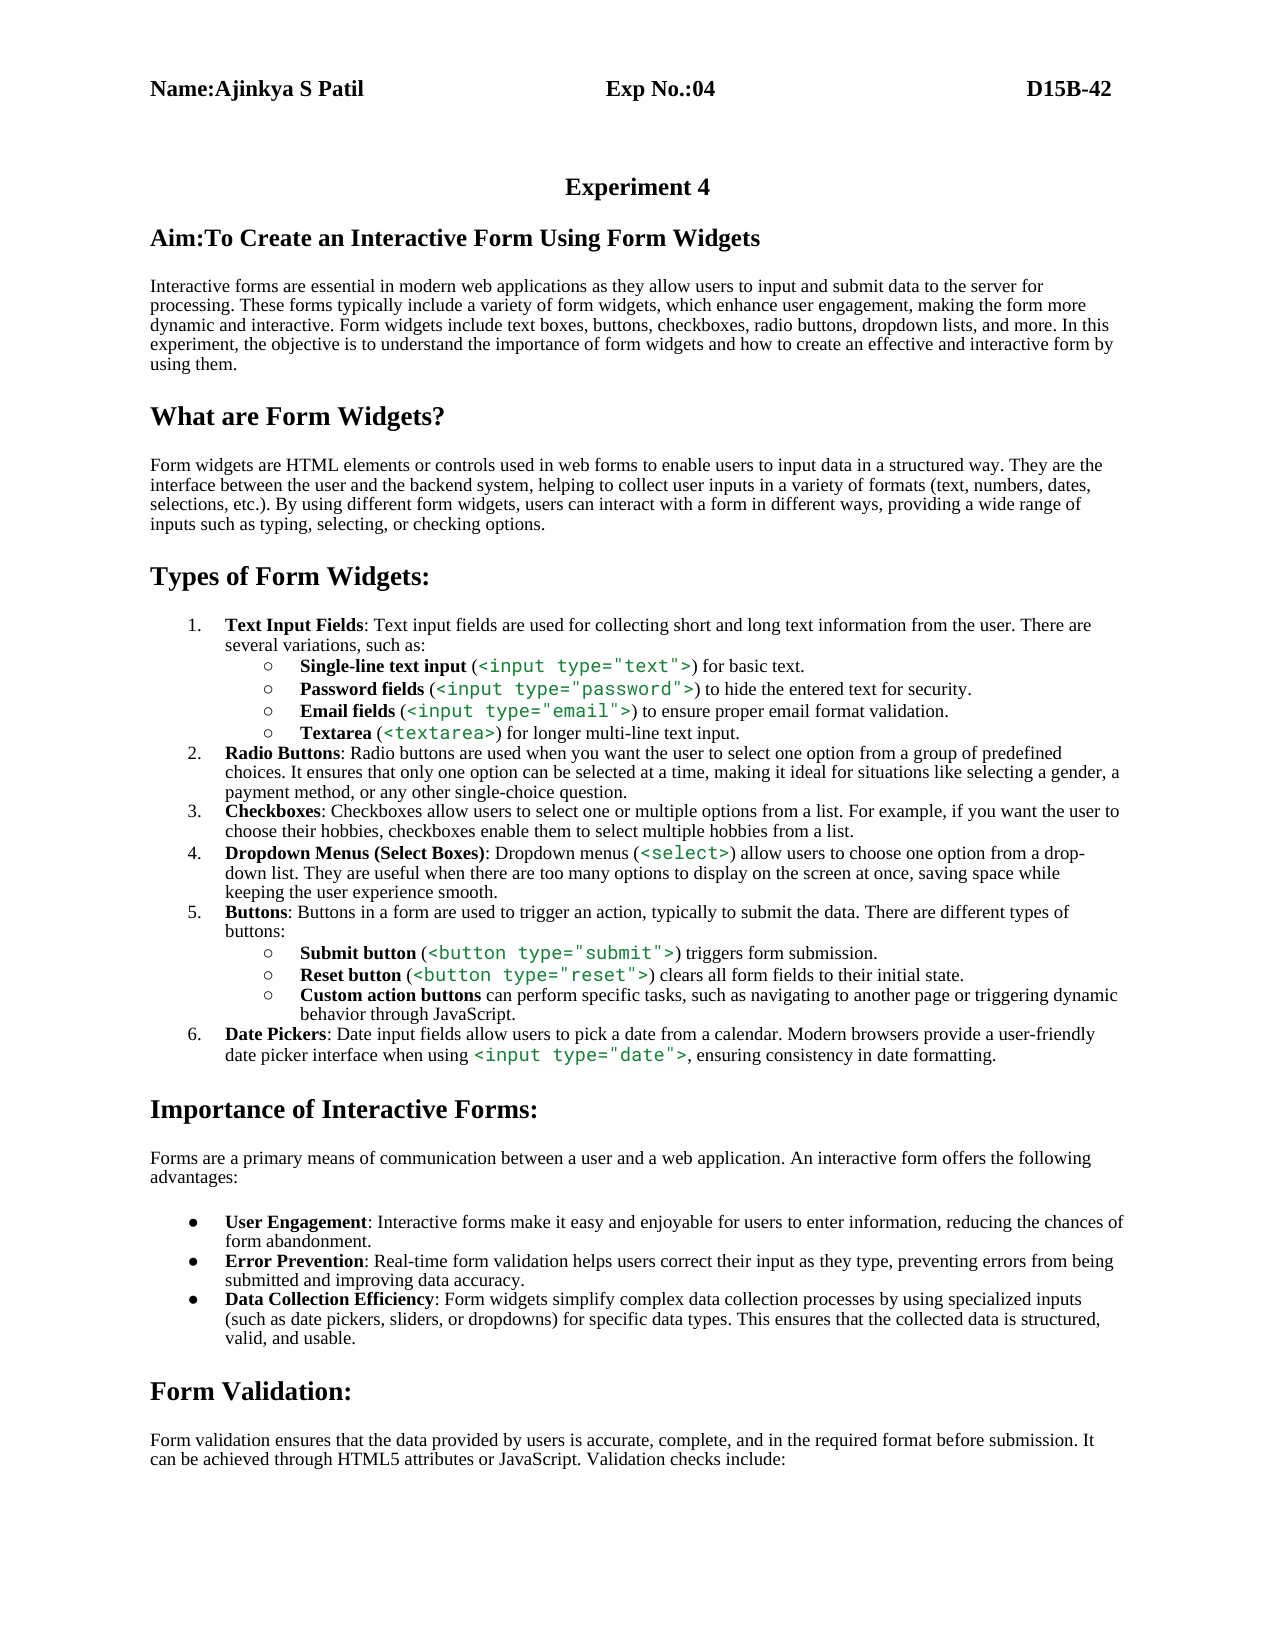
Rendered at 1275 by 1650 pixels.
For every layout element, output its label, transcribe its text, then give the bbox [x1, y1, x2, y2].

text Form widgets are HTML elements or controls used in web forms to enable users to input data in a structured way. They are the interface between the user and the backend system, helping to collect user inputs in a variety of formats (text, numbers, dates, selections, etc.). By using different form widgets, users can interact with a form in different ways, providing a wide range of inputs such as typing, selecting, or checking options. [150, 456, 1125, 534]
subtitle Importance of Interactive Forms: [150, 1096, 1125, 1124]
list Custom action buttons can perform specific tasks, such as navigating to another page or triggering dynamic behavior through JavaScript. [262, 986, 1125, 1025]
list User Engagement: Interactive forms make it easy and enjoyable for users to enter information, reducing the chances of form abandonment. [187, 1213, 1125, 1252]
list Email fields (<input type="email">) to ensure proper email format validation. [262, 699, 1125, 722]
list Checkboxes: Checkboxes allow users to select one or multiple options from a list. For example, if you want the user to choose their hobbies, checkboxes enable them to select multiple hobbies from a list. [187, 802, 1125, 841]
text Aim:To Create an Interactive Form Using Form Widgets [150, 226, 1125, 252]
text Experiment 4 [150, 175, 1125, 201]
list Password fields (<input type="password">) to hide the entered text for security. [262, 677, 1125, 699]
list Data Collection Efficiency: Form widgets simplify complex data collection processes by using specialized inputs (such as date pickers, sliders, or dropdowns) for specific data types. This ensures that the collected data is structured, valid, and usable. [187, 1290, 1125, 1349]
list Buttons: Buttons in a form are used to trigger an action, typically to submit the data. There are different types of buttons: [187, 903, 1125, 941]
list Date Pickers: Date input fields allow users to pick a date from a calendar. Modern browsers provide a user-friendly date picker interface when using <input type="date">, ensuring consistency in date formatting. [187, 1025, 1125, 1067]
list Dropdown Menus (Select Boxes): Dropdown menus (<select>) allow users to choose one option from a drop-down list. They are useful when there are too many options to display on the screen at once, saving space while keeping the user experience smooth. [187, 841, 1125, 903]
text Form validation ensures that the data provided by users is accurate, complete, and in the required format before submission. It can be achieved through HTML5 attributes or JavaScript. Validation checks include: [150, 1431, 1125, 1470]
list Text Input Fields: Text input fields are used for collecting short and long text information from the user. There are several variations, such as: [187, 616, 1125, 655]
subtitle Form Validation: [150, 1378, 1125, 1406]
subtitle Types of Form Widgets: [150, 563, 1125, 591]
subtitle What are Form Widgets? [150, 403, 1125, 431]
text Interactive forms are essential in modern web applications as they allow users to input and submit data to the server for processing. These forms typically include a variety of form widgets, which enhance user engagement, making the form more dynamic and interactive. Form widgets include text boxes, buttons, checkboxes, radio buttons, dropdown lists, and more. In this experiment, the objective is to understand the importance of form widgets and how to create an effective and interactive form by using them. [150, 277, 1125, 374]
list Reset button (<button type="reset">) clears all form fields to their initial state. [262, 964, 1125, 986]
list Single-line text input (<input type="text">) for basic text. [262, 655, 1125, 677]
text Forms are a primary means of communication between a user and a web application. An interactive form offers the following advantages: [150, 1149, 1125, 1188]
list Submit button (<button type="submit">) triggers form submission. [262, 941, 1125, 964]
list Textarea (<textarea>) for longer multi-line text input. [262, 722, 1125, 744]
list Radio Buttons: Radio buttons are used when you want the user to select one option from a group of predefined choices. It ensures that only one option can be selected at a time, making it ideal for situations like selecting a gender, a payment method, or any other single-choice question. [187, 744, 1125, 802]
list Error Prevention: Real-time form validation helps users correct their input as they type, preventing errors from being submitted and improving data accuracy. [187, 1252, 1125, 1290]
